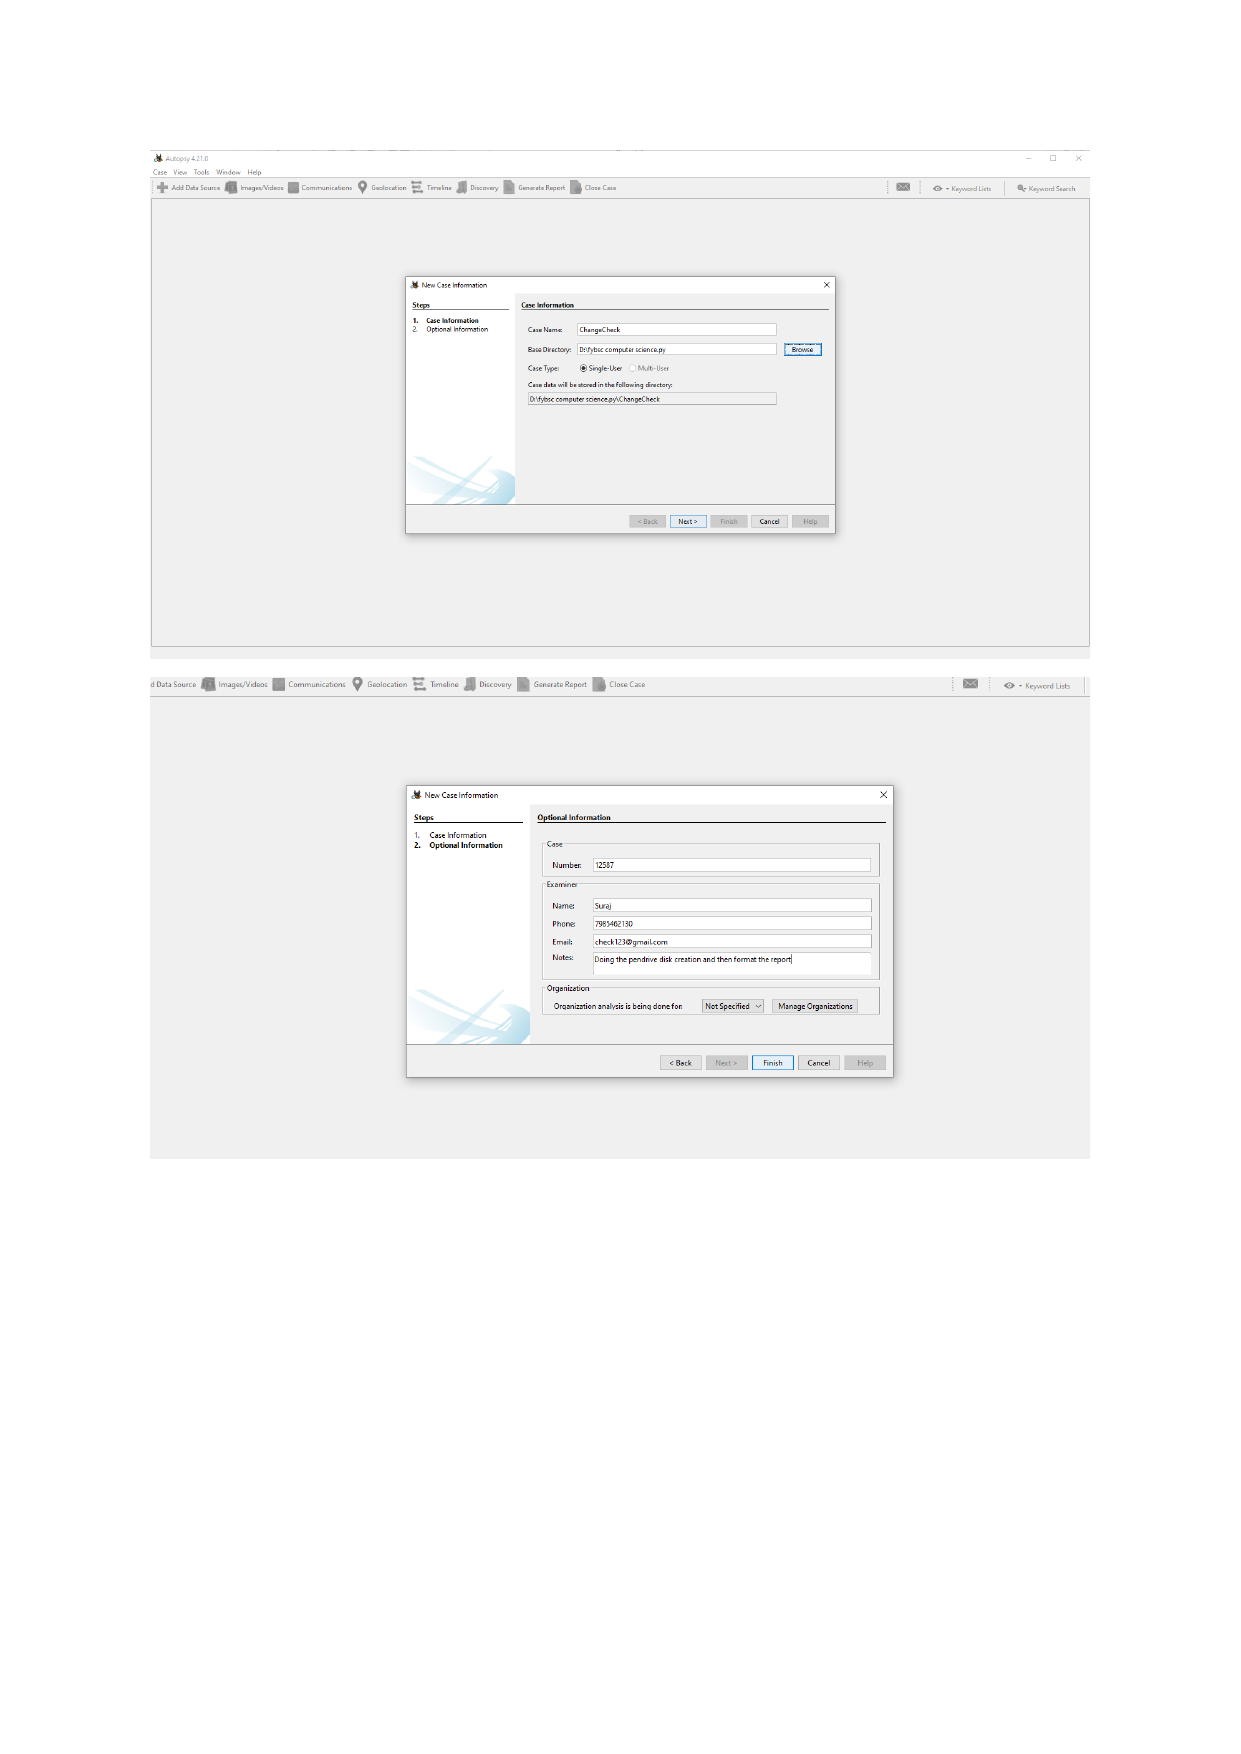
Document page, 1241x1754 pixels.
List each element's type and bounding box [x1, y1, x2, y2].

picture [150, 150, 1091, 659]
picture [150, 677, 1091, 1159]
